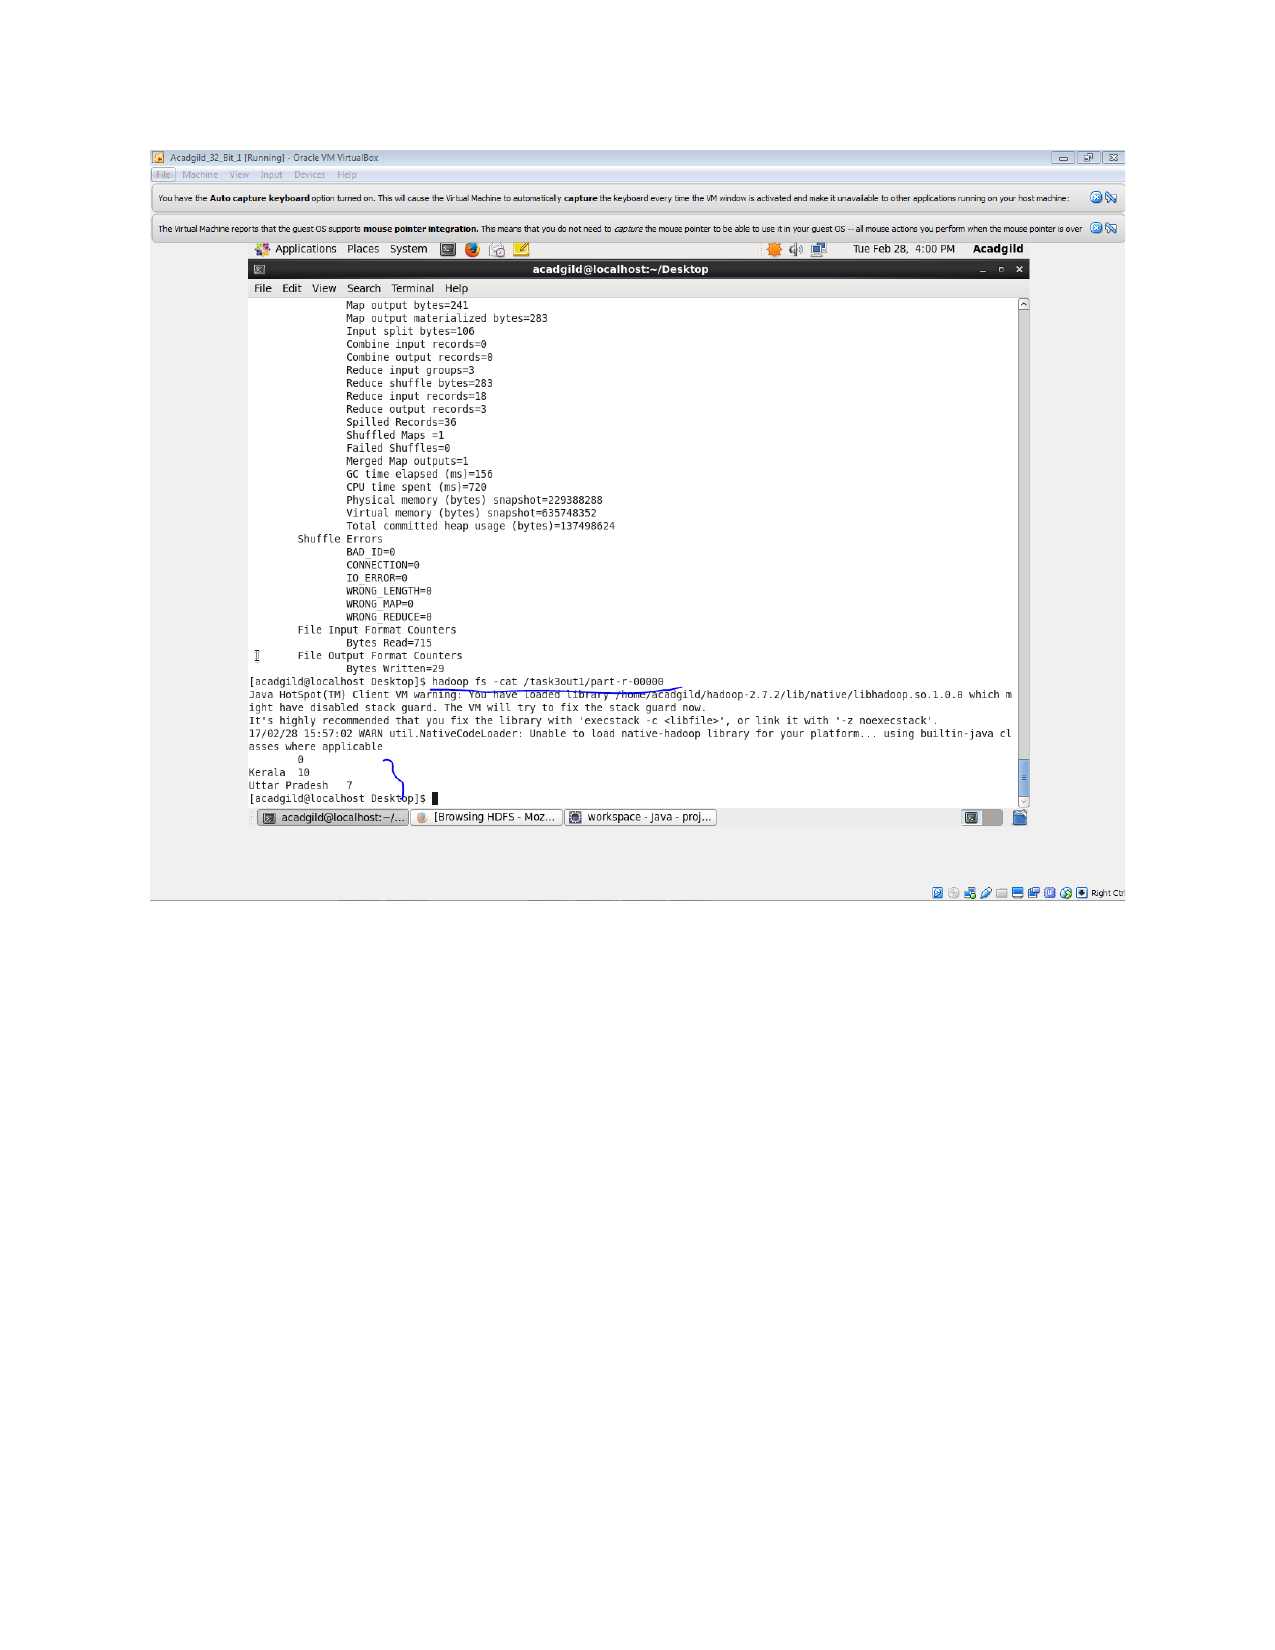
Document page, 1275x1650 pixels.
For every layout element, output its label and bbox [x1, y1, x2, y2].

picture [150, 150, 1125, 901]
